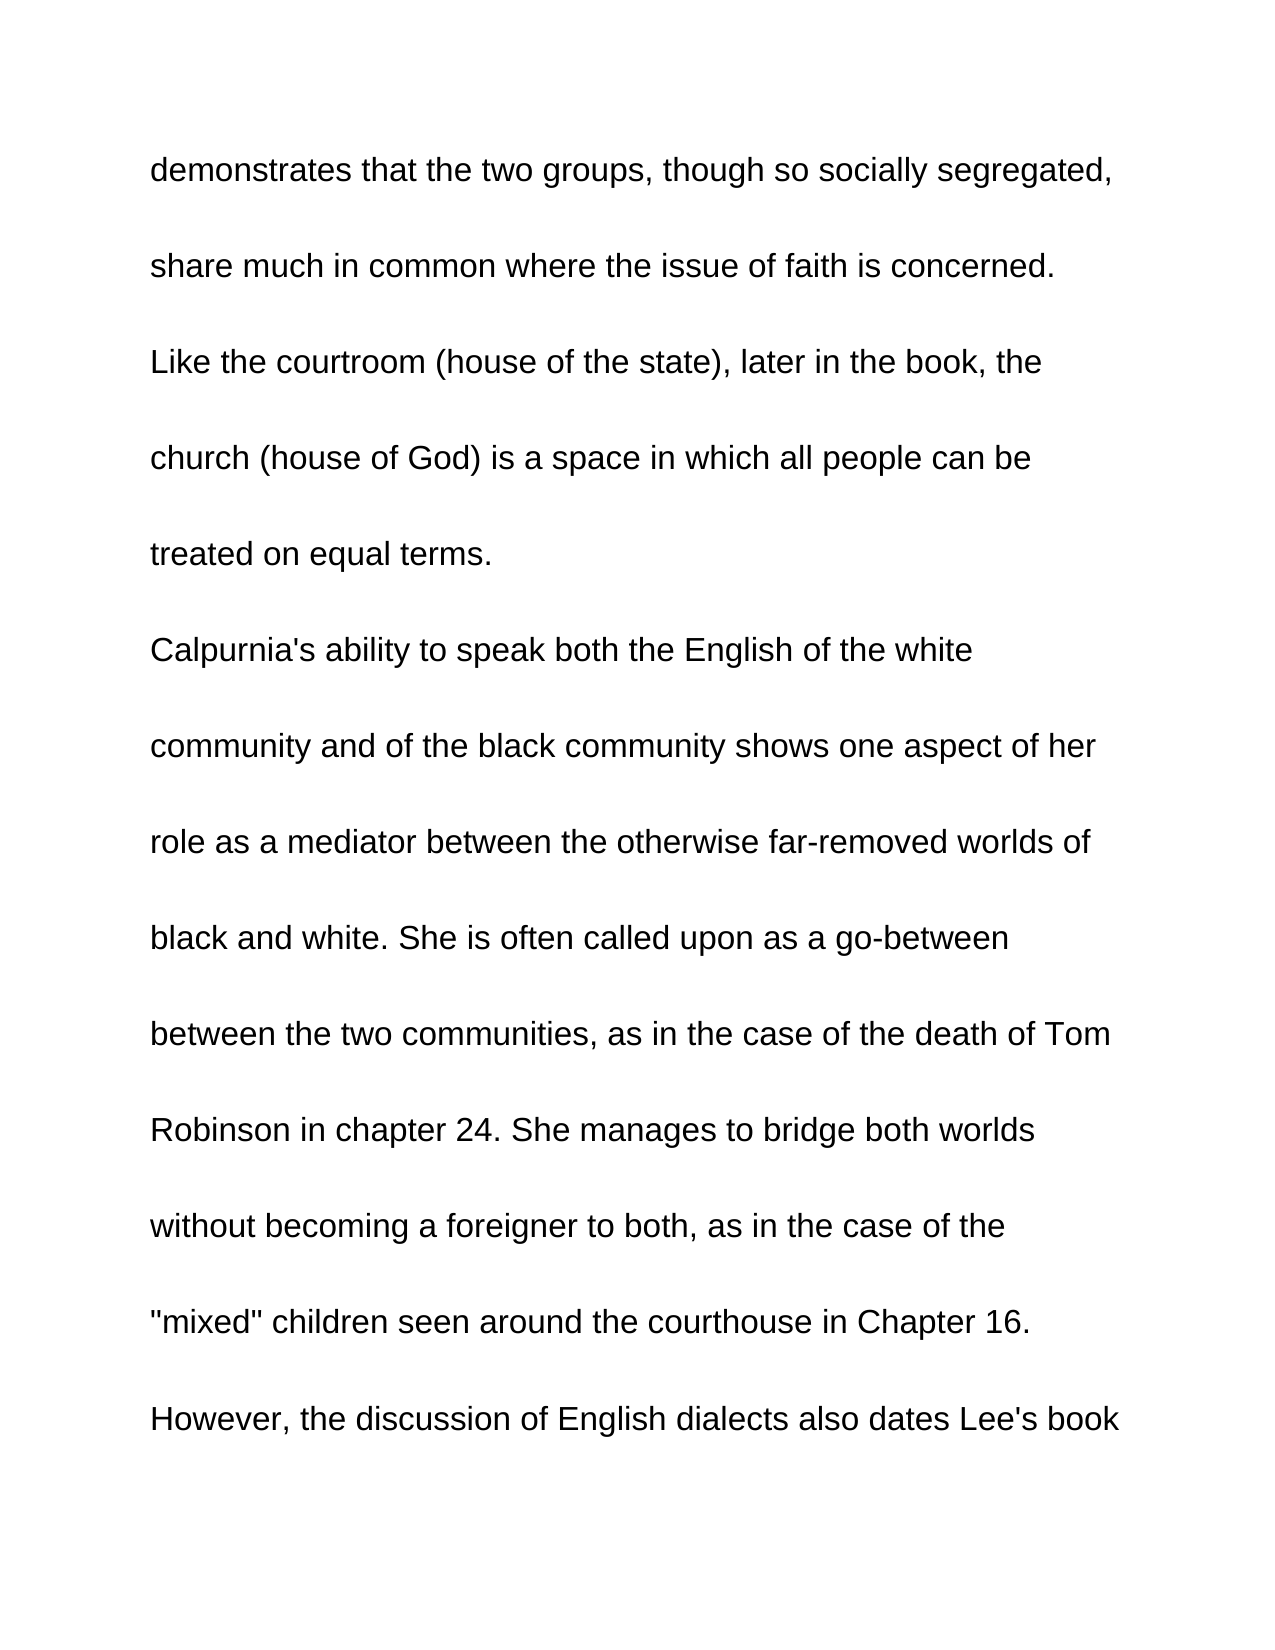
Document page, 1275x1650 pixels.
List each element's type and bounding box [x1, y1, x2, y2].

text [150, 150, 1125, 573]
text [150, 630, 1125, 1437]
